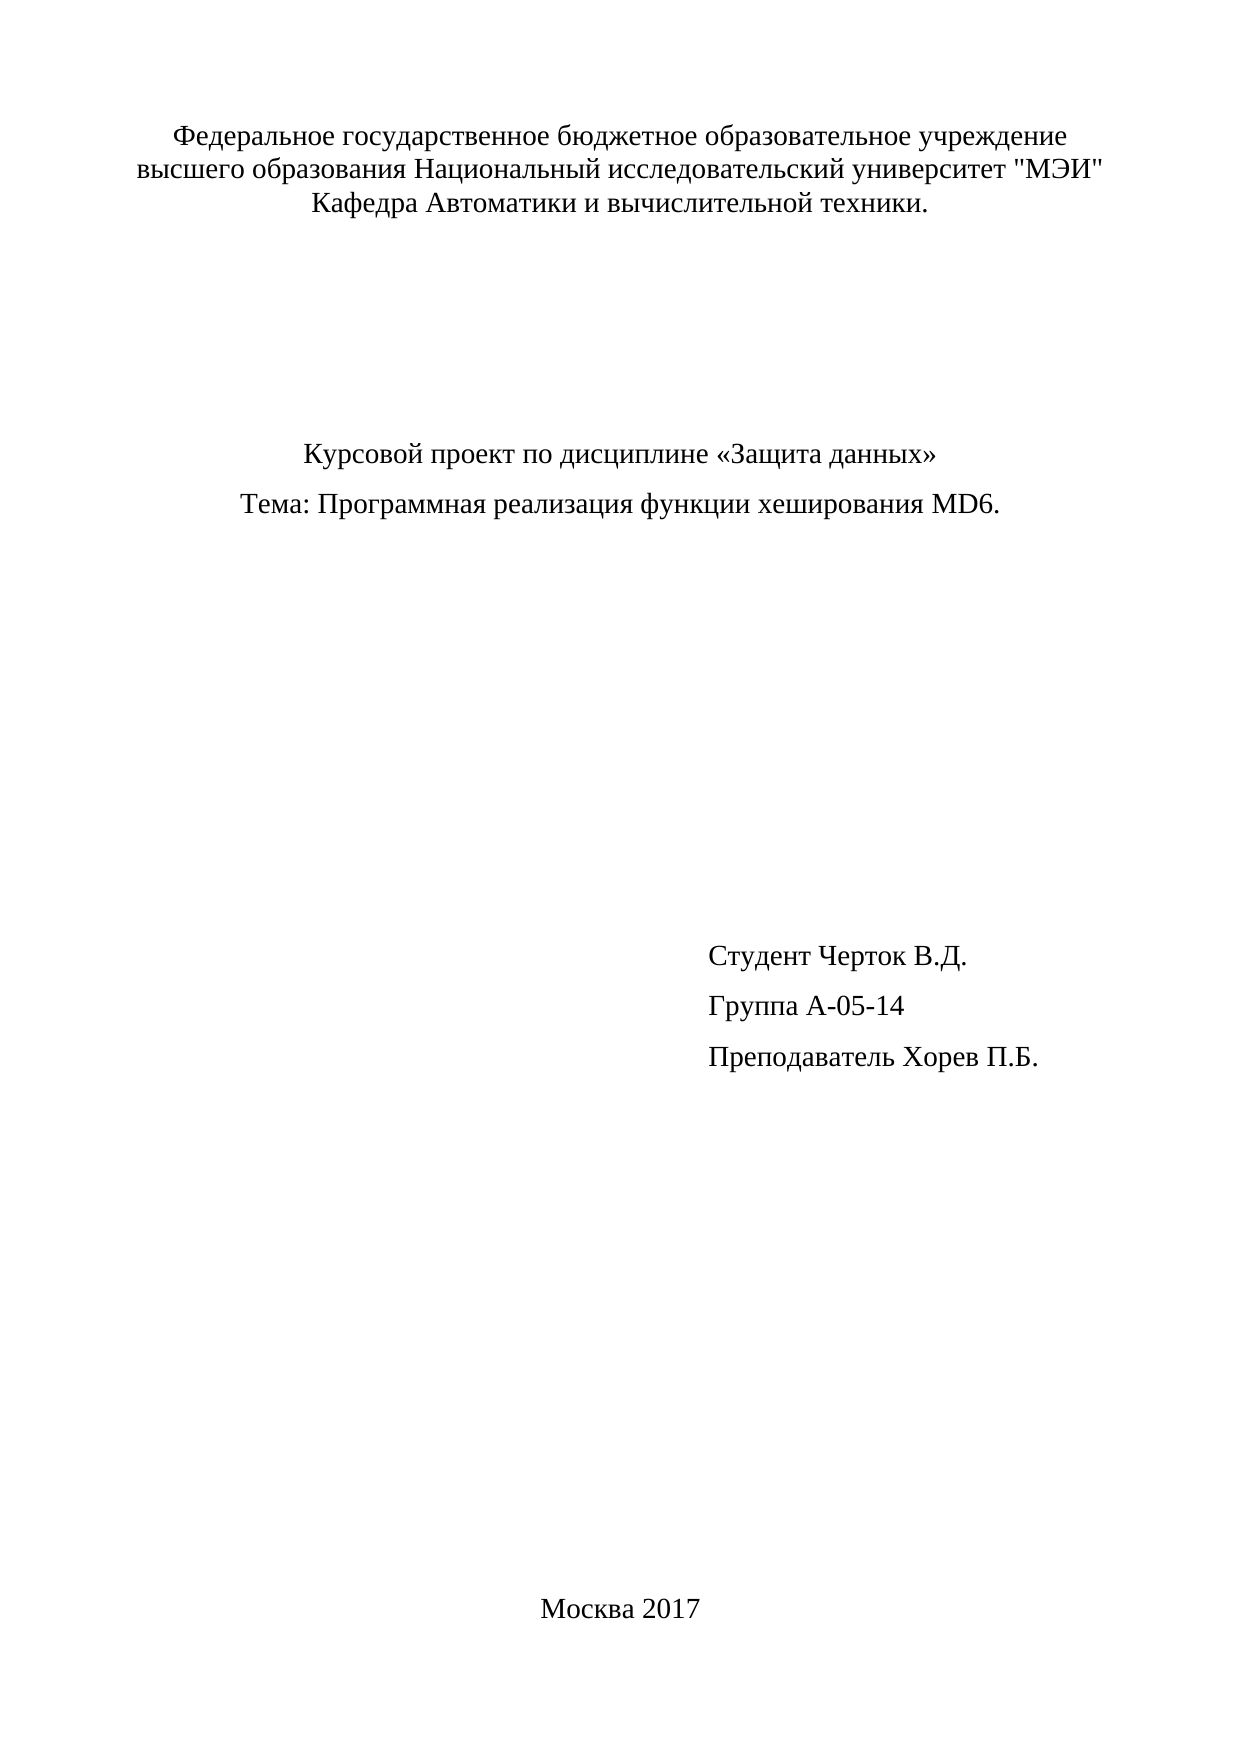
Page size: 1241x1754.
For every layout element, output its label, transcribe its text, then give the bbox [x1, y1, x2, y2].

text Преподаватель Хорев П.Б. [708, 1039, 1122, 1072]
text Студент Черток В.Д. [708, 938, 1122, 972]
text Группа А-05-14 [708, 988, 1122, 1022]
text Федеральное государственное бюджетное образовательное учреждение высшего образования Национальный исследовательский университет "МЭИ" Кафедра Автоматики и вычислительной техники. [118, 118, 1122, 219]
text Тема: Программная реализация функции хеширования MD6. [118, 486, 1122, 520]
text Москва 2017 [118, 1591, 1122, 1624]
text Курсовой проект по дисциплине «Защита данных» [118, 436, 1122, 470]
